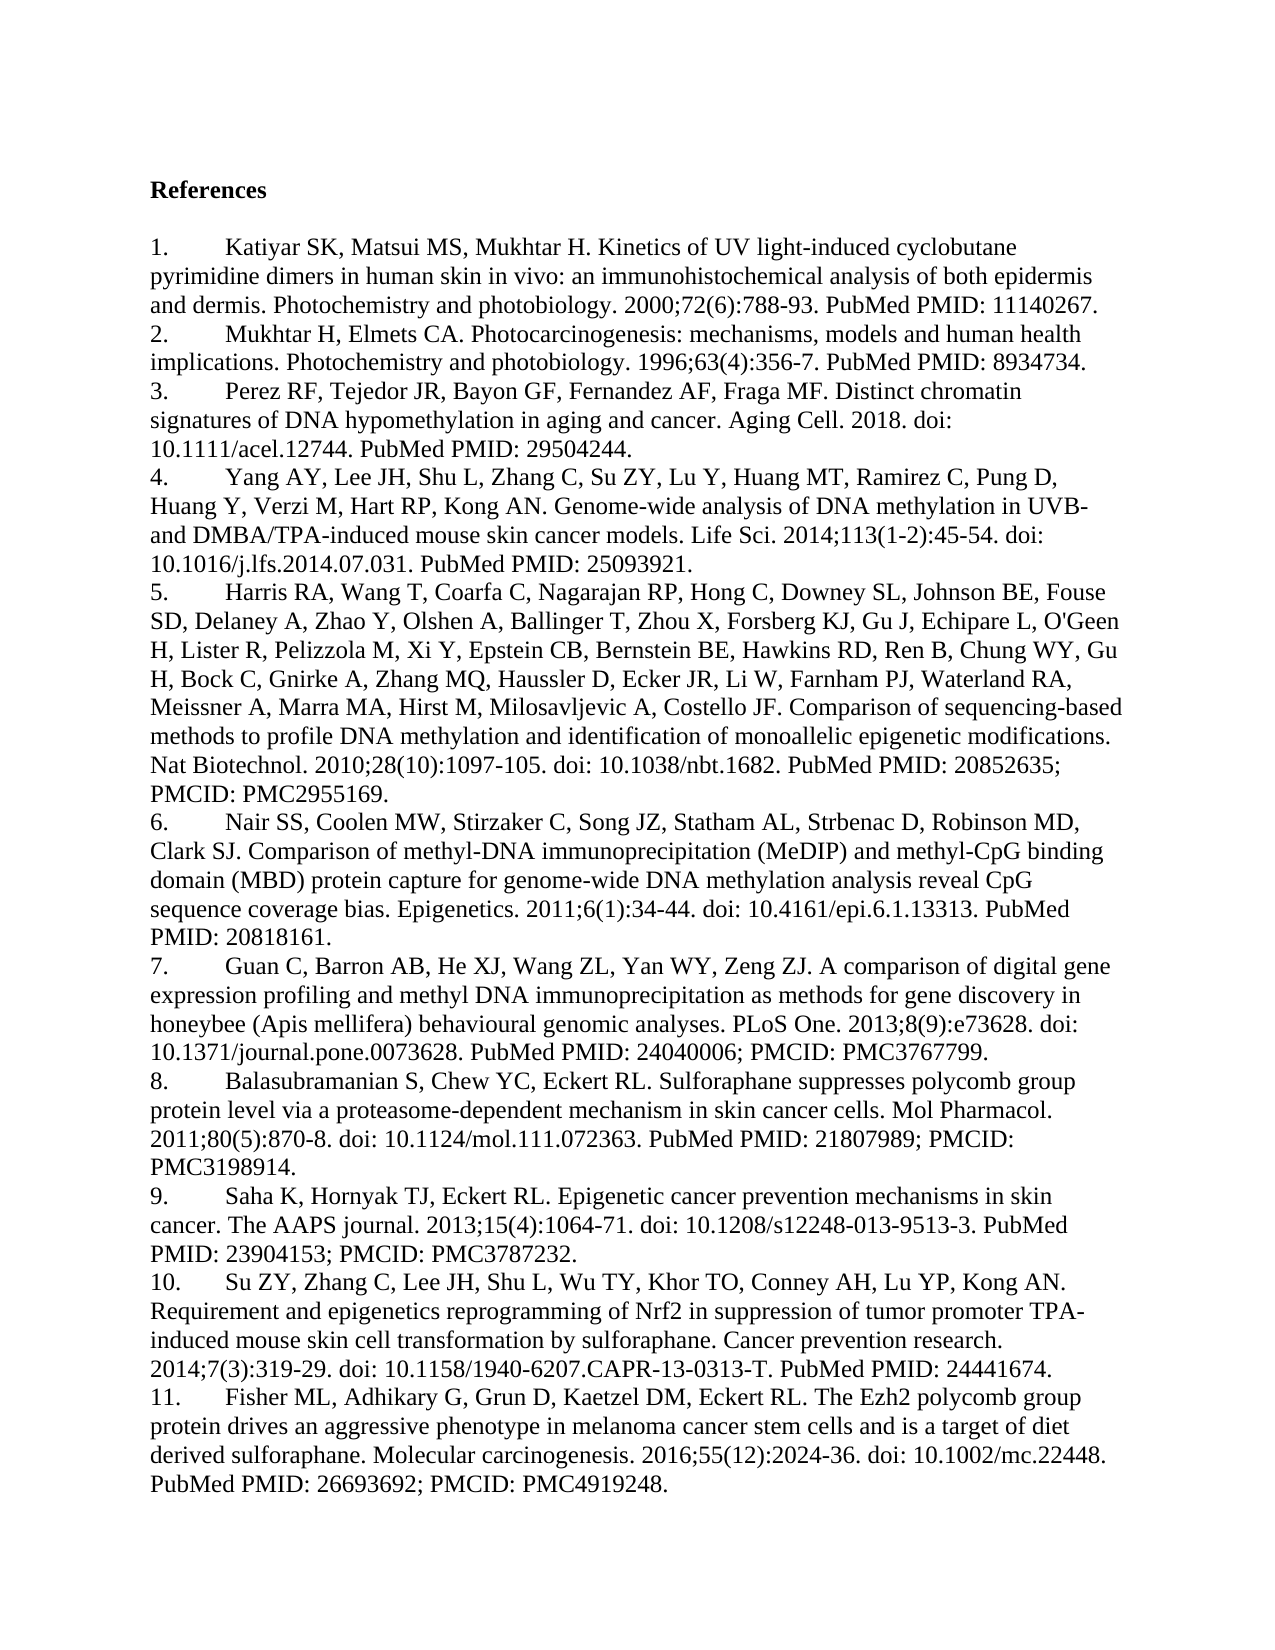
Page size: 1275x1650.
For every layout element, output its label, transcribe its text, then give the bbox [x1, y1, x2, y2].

text 3. Perez RF, Tejedor JR, Bayon GF, Fernandez AF, Fraga MF. Distinct chromatin signatures of DNA hypomethylation in aging and cancer. Aging Cell. 2018. doi: 10.1111/acel.12744. PubMed PMID: 29504244. [150, 376, 1125, 462]
text 10. Su ZY, Zhang C, Lee JH, Shu L, Wu TY, Khor TO, Conney AH, Lu YP, Kong AN. Requirement and epigenetics reprogramming of Nrf2 in suppression of tumor promoter TPA-induced mouse skin cell transformation by sulforaphane. Cancer prevention research. 2014;7(3):319-29. doi: 10.1158/1940-6207.CAPR-13-0313-T. PubMed PMID: 24441674. [150, 1267, 1125, 1382]
text 9. Saha K, Hornyak TJ, Eckert RL. Epigenetic cancer prevention mechanisms in skin cancer. The AAPS journal. 2013;15(4):1064-71. doi: 10.1208/s12248-013-9513-3. PubMed PMID: 23904153; PMCID: PMC3787232. [150, 1181, 1125, 1267]
text 7. Guan C, Barron AB, He XJ, Wang ZL, Yan WY, Zeng ZJ. A comparison of digital gene expression profiling and methyl DNA immunoprecipitation as methods for gene discovery in honeybee (Apis mellifera) behavioural genomic analyses. PLoS One. 2013;8(9):e73628. doi: 10.1371/journal.pone.0073628. PubMed PMID: 24040006; PMCID: PMC3767799. [150, 951, 1125, 1066]
text 1. Katiyar SK, Matsui MS, Mukhtar H. Kinetics of UV light-induced cyclobutane pyrimidine dimers in human skin in vivo: an immunohistochemical analysis of both epidermis and dermis. Photochemistry and photobiology. 2000;72(6):788-93. PubMed PMID: 11140267. [150, 232, 1125, 319]
text 8. Balasubramanian S, Chew YC, Eckert RL. Sulforaphane suppresses polycomb group protein level via a proteasome-dependent mechanism in skin cancer cells. Mol Pharmacol. 2011;80(5):870-8. doi: 10.1124/mol.111.072363. PubMed PMID: 21807989; PMCID: PMC3198914. [150, 1066, 1125, 1181]
text 2. Mukhtar H, Elmets CA. Photocarcinogenesis: mechanisms, models and human health implications. Photochemistry and photobiology. 1996;63(4):356-7. PubMed PMID: 8934734. [150, 319, 1125, 376]
subtitle References [150, 175, 1125, 204]
text 4. Yang AY, Lee JH, Shu L, Zhang C, Su ZY, Lu Y, Huang MT, Ramirez C, Pung D, Huang Y, Verzi M, Hart RP, Kong AN. Genome-wide analysis of DNA methylation in UVB- and DMBA/TPA-induced mouse skin cancer models. Life Sci. 2014;113(1-2):45-54. doi: 10.1016/j.lfs.2014.07.031. PubMed PMID: 25093921. [150, 462, 1125, 577]
text 11. Fisher ML, Adhikary G, Grun D, Kaetzel DM, Eckert RL. The Ezh2 polycomb group protein drives an aggressive phenotype in melanoma cancer stem cells and is a target of diet derived sulforaphane. Molecular carcinogenesis. 2016;55(12):2024-36. doi: 10.1002/mc.22448. PubMed PMID: 26693692; PMCID: PMC4919248. [150, 1382, 1125, 1497]
text 5. Harris RA, Wang T, Coarfa C, Nagarajan RP, Hong C, Downey SL, Johnson BE, Fouse SD, Delaney A, Zhao Y, Olshen A, Ballinger T, Zhou X, Forsberg KJ, Gu J, Echipare L, O'Geen H, Lister R, Pelizzola M, Xi Y, Epstein CB, Bernstein BE, Hawkins RD, Ren B, Chung WY, Gu H, Bock C, Gnirke A, Zhang MQ, Haussler D, Ecker JR, Li W, Farnham PJ, Waterland RA, Meissner A, Marra MA, Hirst M, Milosavljevic A, Costello JF. Comparison of sequencing-based methods to profile DNA methylation and identification of monoallelic epigenetic modifications. Nat Biotechnol. 2010;28(10):1097-105. doi: 10.1038/nbt.1682. PubMed PMID: 20852635; PMCID: PMC2955169. [150, 577, 1125, 807]
text 6. Nair SS, Coolen MW, Stirzaker C, Song JZ, Statham AL, Strbenac D, Robinson MD, Clark SJ. Comparison of methyl-DNA immunoprecipitation (MeDIP) and methyl-CpG binding domain (MBD) protein capture for genome-wide DNA methylation analysis reveal CpG sequence coverage bias. Epigenetics. 2011;6(1):34-44. doi: 10.4161/epi.6.1.13313. PubMed PMID: 20818161. [150, 807, 1125, 951]
